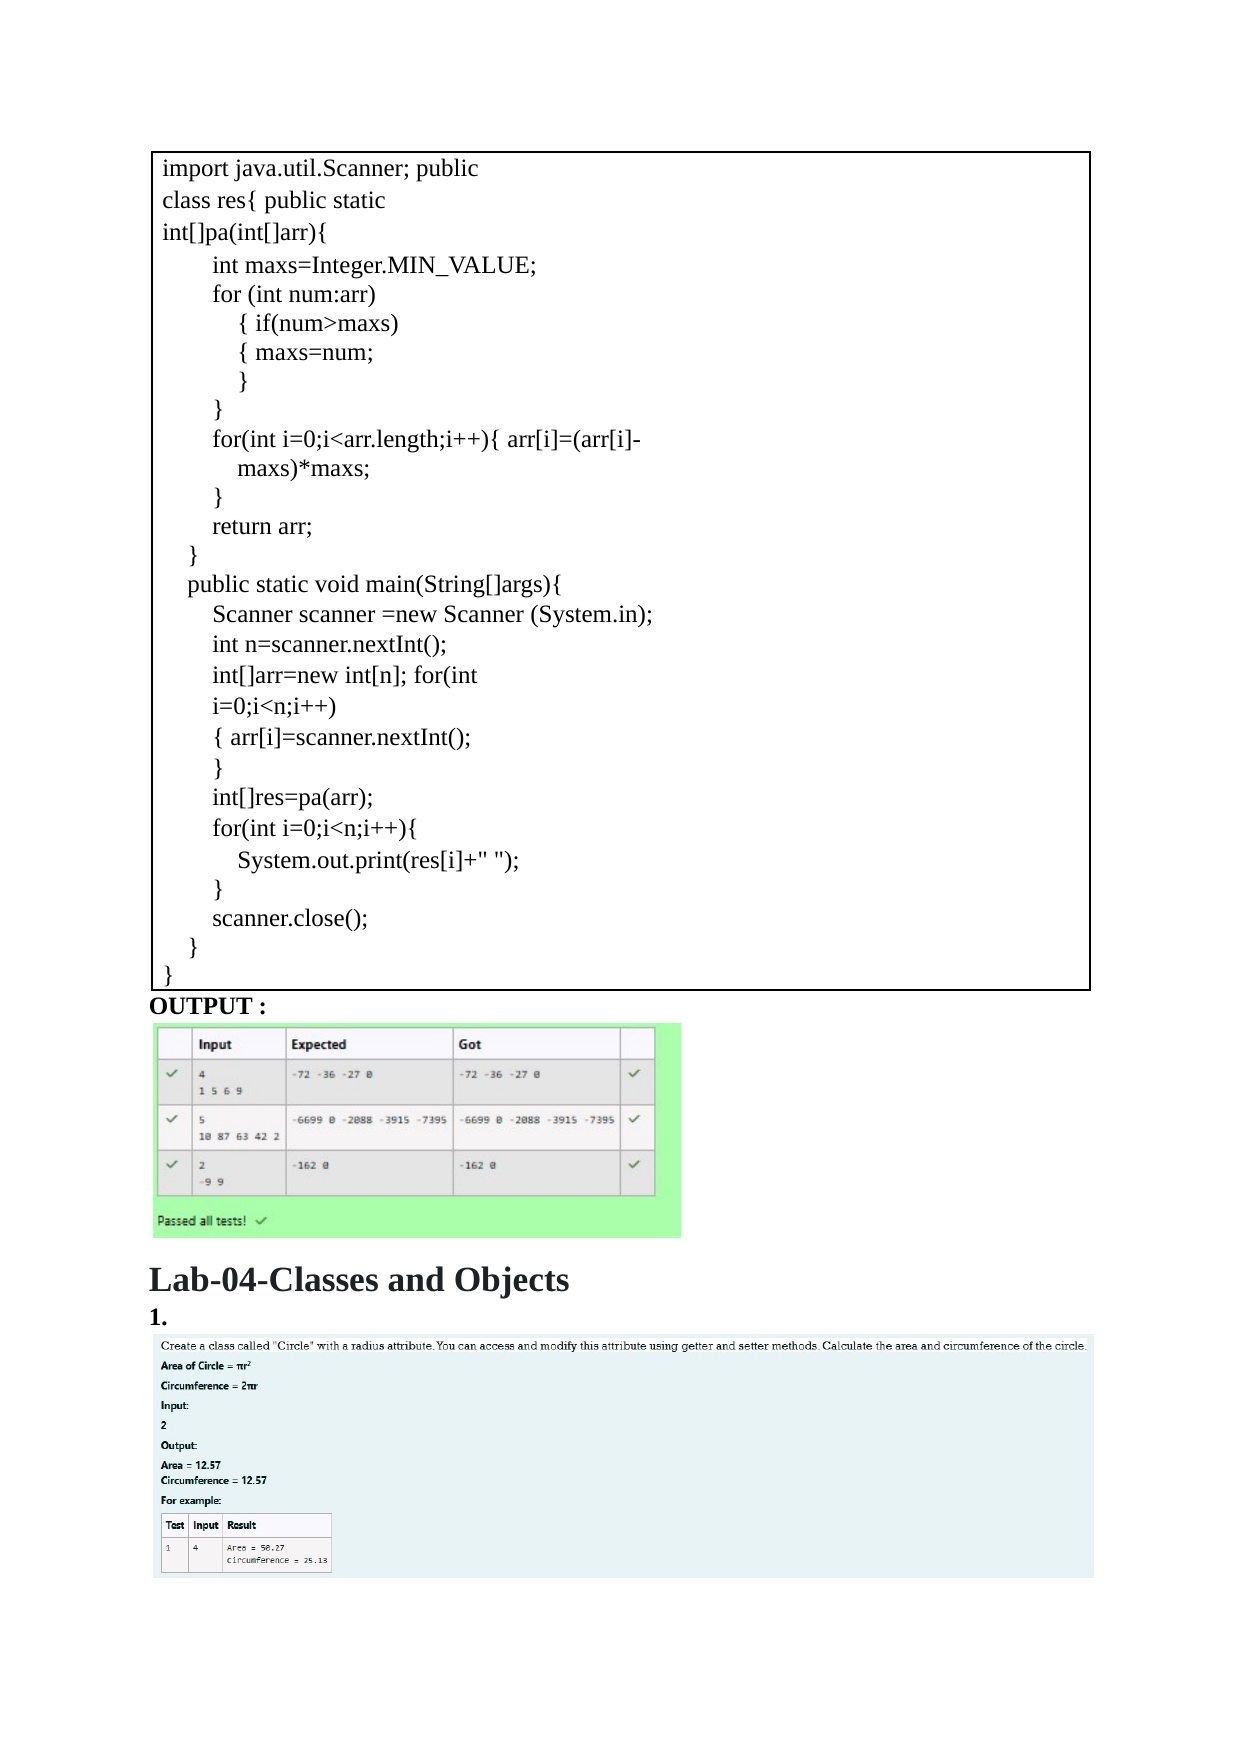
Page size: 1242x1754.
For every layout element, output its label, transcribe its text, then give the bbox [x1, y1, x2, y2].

text Lab-04-Classes and Objects [148, 1258, 1027, 1299]
picture [153, 1023, 682, 1238]
table_header import java.util.Scanner; public class res{ public static int[]pa(int[]arr){ int maxs=Integer.MIN_VALUE; for (int num:arr){ if(num>maxs){ maxs=num; } } for(int i=0;i<arr.length;i++){ arr[i]=(arr[i]-maxs)*maxs; } return arr; } public static void main(String[]args){ Scanner scanner =new Scanner (System.in); int n=scanner.nextInt(); int[]arr=new int[n]; for(int i=0;i<n;i++){ arr[i]=scanner.nextInt(); } int[]res=pa(arr); for(int i=0;i<n;i++){ System.out.print(res[i]+" "); } scanner.close(); } } [153, 153, 1089, 989]
picture [153, 1334, 1094, 1578]
text 1. [148, 1302, 1027, 1331]
text OUTPUT : [148, 991, 1027, 1020]
